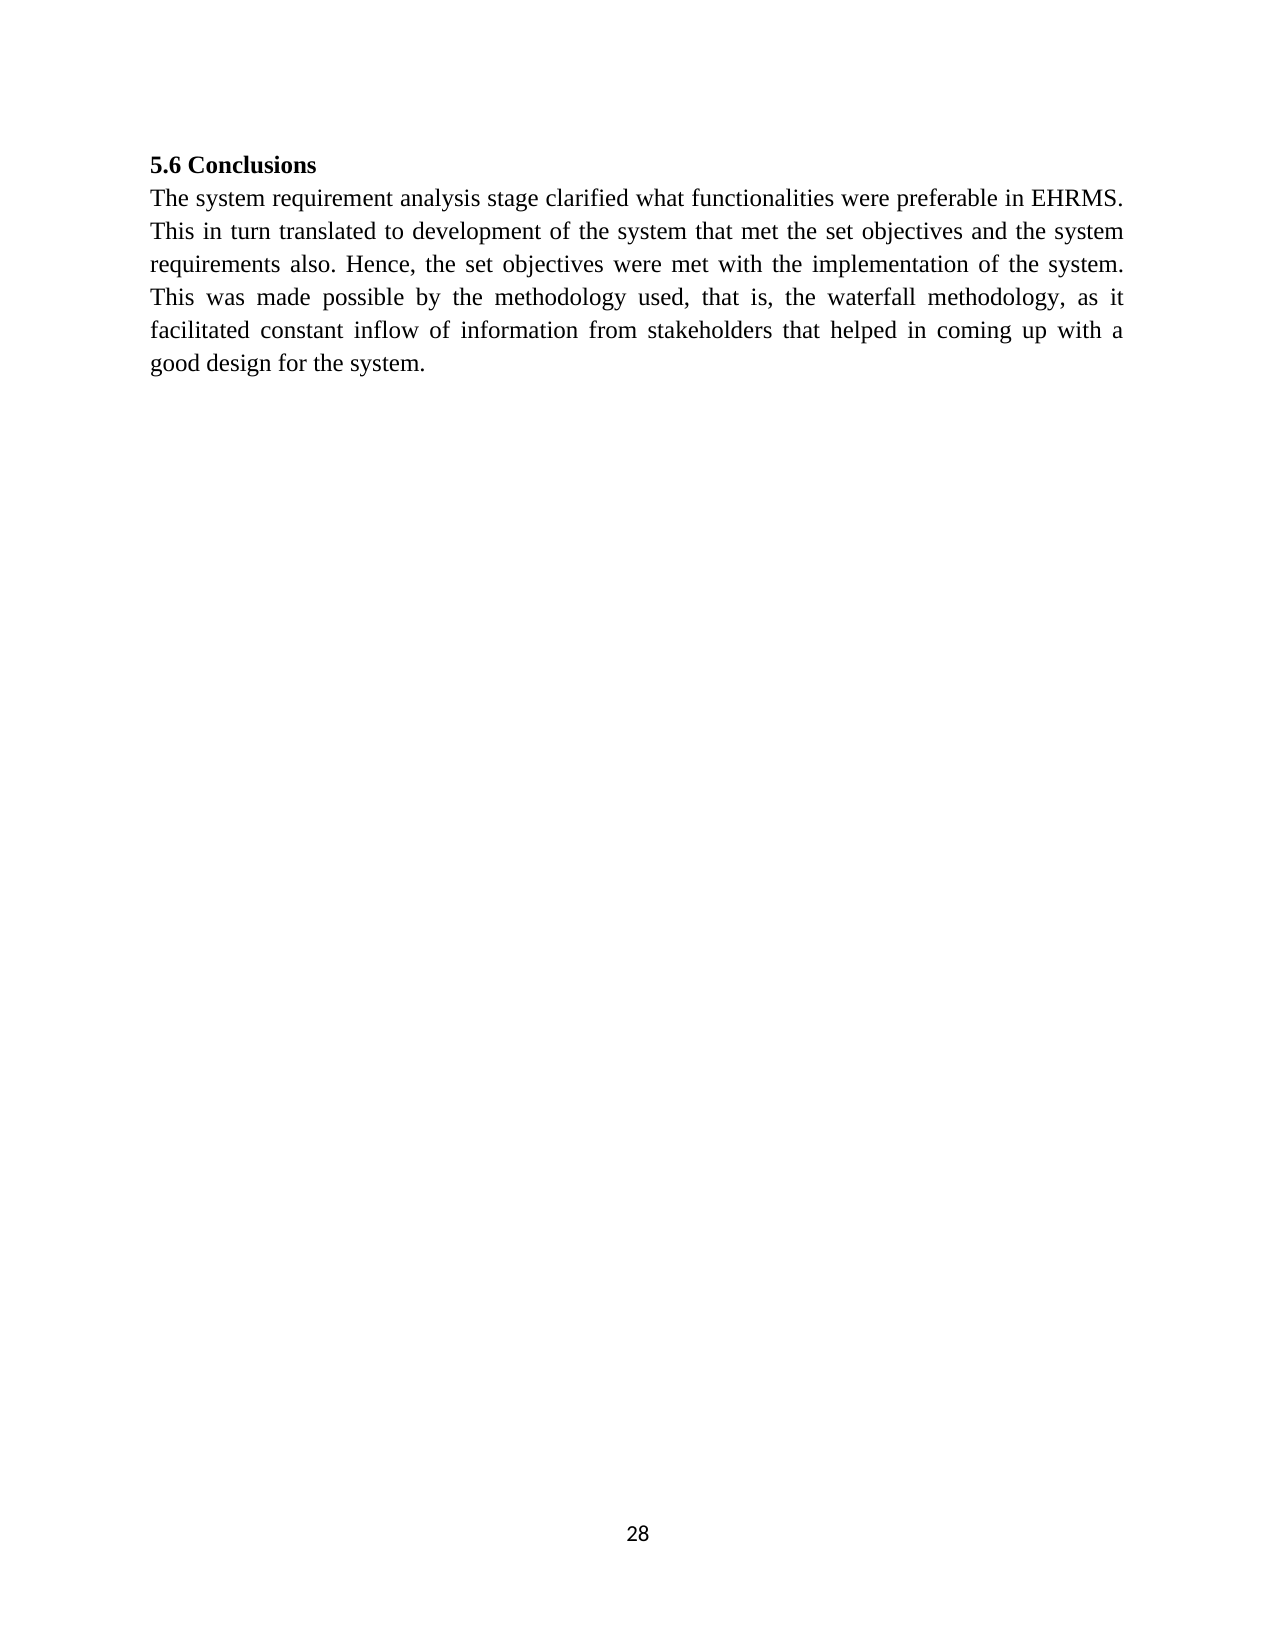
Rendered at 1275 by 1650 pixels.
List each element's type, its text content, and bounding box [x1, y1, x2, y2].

text The system requirement analysis stage clarified what functionalities were preferable in EHRMS. This in turn translated to development of the system that met the set objectives and the system requirements also. Hence, the set objectives were met with the implementation of the system. This was made possible by the methodology used, that is, the waterfall methodology, as it facilitated constant inflow of information from stakeholders that helped in coming up with a good design for the system. [150, 183, 1125, 377]
subtitle 5.6 Conclusions [150, 150, 1125, 179]
